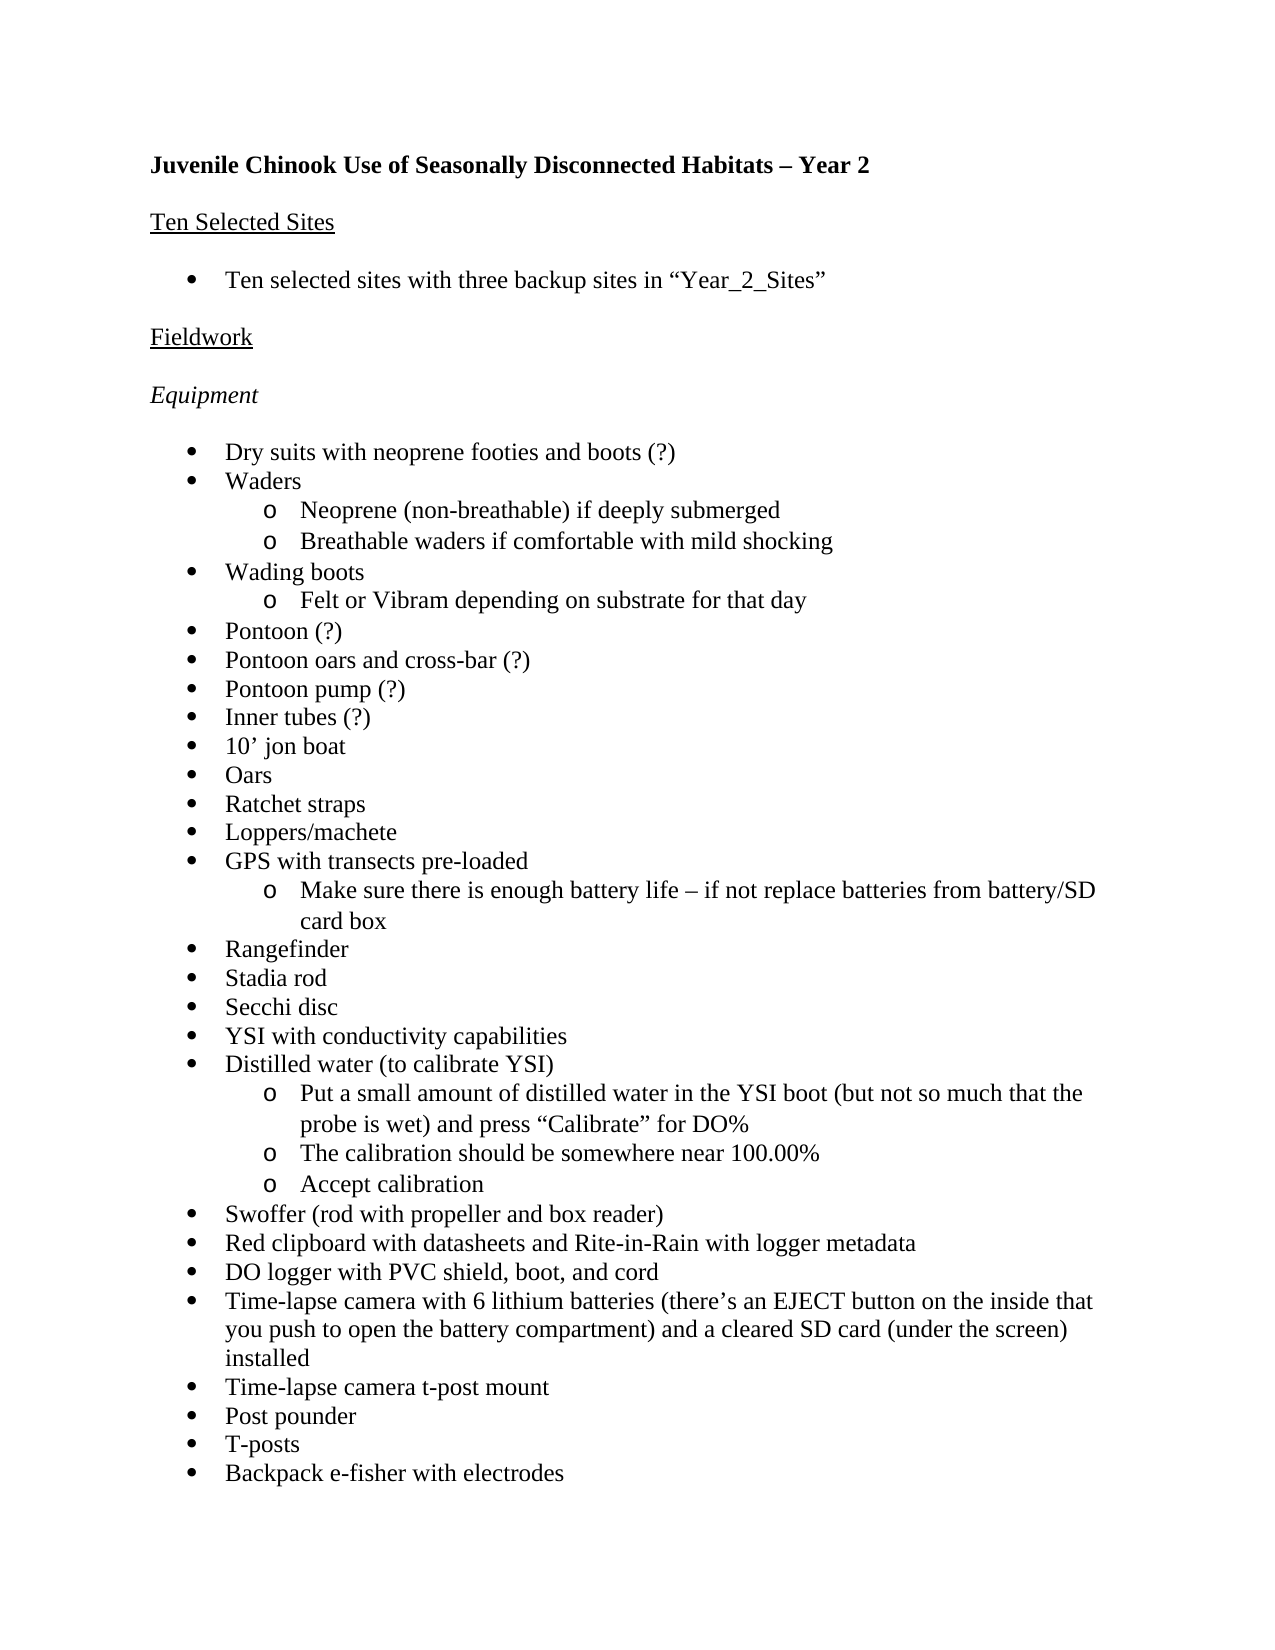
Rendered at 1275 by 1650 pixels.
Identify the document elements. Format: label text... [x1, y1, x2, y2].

list Pontoon (?) [187, 616, 1125, 645]
list Wading boots [187, 557, 1125, 585]
list Inner tubes (?) [187, 702, 1125, 731]
list The calibration should be somewhere near 100.00% [262, 1138, 1125, 1169]
list Stadia rod [187, 963, 1125, 992]
list Secchi disc [187, 992, 1125, 1021]
list GPS with transects pre-loaded [187, 846, 1125, 875]
list Rangefinder [187, 934, 1125, 963]
list Backpack e-fisher with electrodes [187, 1458, 1125, 1487]
list Make sure there is enough battery life – if not replace batteries from battery/SD card box [262, 875, 1125, 934]
list Felt or Vibram depending on substrate for that day [262, 585, 1125, 616]
list Put a small amount of distilled water in the YSI boot (but not so much that the probe is wet) and press “Calibrate” for DO% [262, 1078, 1125, 1138]
list Breathable waders if comfortable with mild shocking [262, 526, 1125, 557]
list 10’ jon boat [187, 731, 1125, 760]
text Juvenile Chinook Use of Seasonally Disconnected Habitats – Year 2 [150, 150, 1125, 179]
text Equipment [150, 380, 1125, 409]
list Red clipboard with datasheets and Rite-in-Rain with logger metadata [187, 1228, 1125, 1257]
text Ten Selected Sites [150, 207, 1125, 236]
list Oars [187, 760, 1125, 789]
list T-posts [187, 1429, 1125, 1458]
list Neoprene (non-breathable) if deeply submerged [262, 495, 1125, 526]
list DO logger with PVC shield, boot, and cord [187, 1257, 1125, 1286]
list Post pounder [187, 1401, 1125, 1429]
list Accept calibration [262, 1169, 1125, 1199]
list Pontoon pump (?) [187, 674, 1125, 702]
list Ratchet straps [187, 789, 1125, 817]
list Distilled water (to calibrate YSI) [187, 1049, 1125, 1078]
list YSI with conductivity capabilities [187, 1021, 1125, 1049]
list Loppers/machete [187, 817, 1125, 846]
text Fieldwork [150, 322, 1125, 351]
list Swoffer (rod with propeller and box reader) [187, 1199, 1125, 1228]
list Ten selected sites with three backup sites in “Year_2_Sites” [187, 265, 1125, 294]
list Pontoon oars and cross-bar (?) [187, 645, 1125, 674]
list Time-lapse camera t-post mount [187, 1372, 1125, 1401]
list Dry suits with neoprene footies and boots (?) [187, 437, 1125, 466]
list Waders [187, 466, 1125, 495]
list Time-lapse camera with 6 lithium batteries (there’s an EJECT button on the inside that you push to open the battery compartment) and a cleared SD card (under the screen) installed [187, 1286, 1125, 1372]
